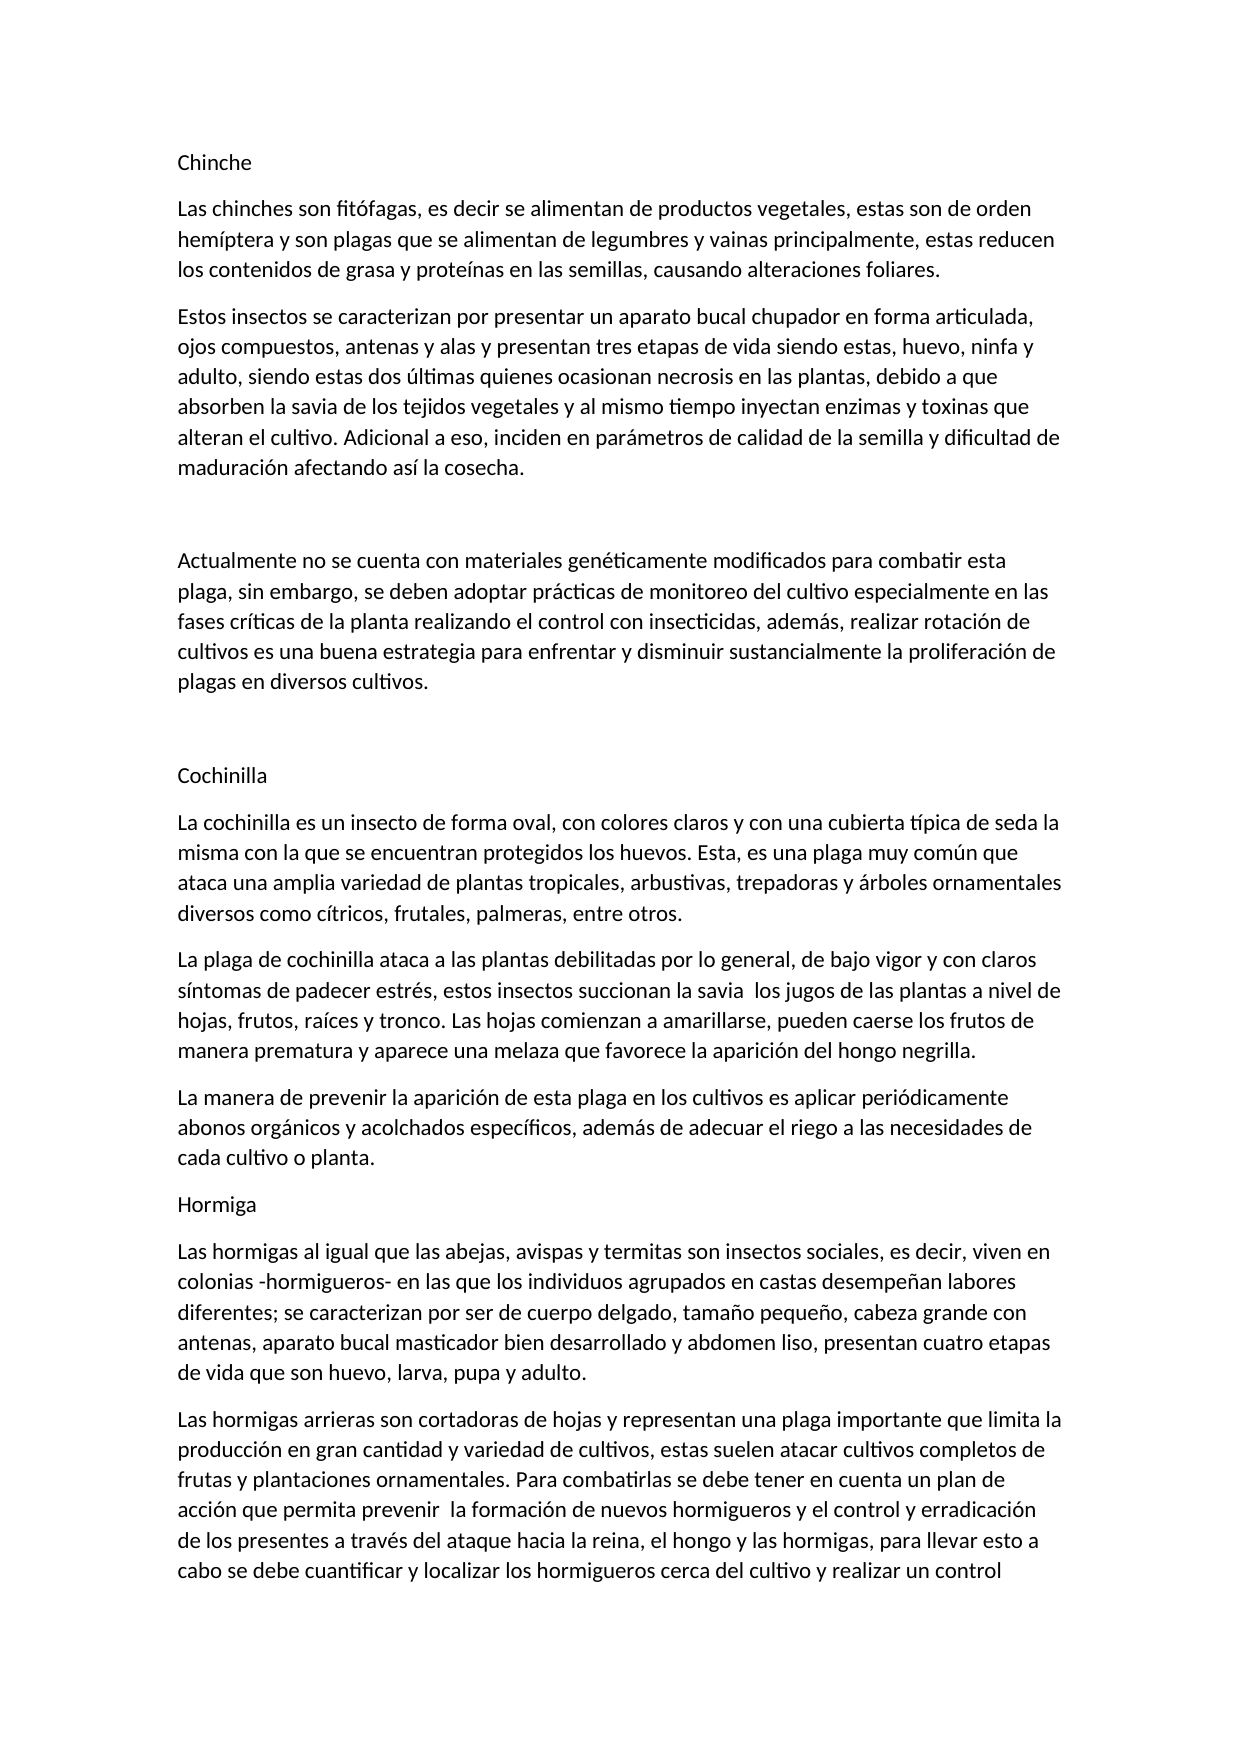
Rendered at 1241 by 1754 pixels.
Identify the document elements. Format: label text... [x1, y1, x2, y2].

text Las hormigas al igual que las abejas, avispas y termitas son insectos sociales, es decir, viven en colonias -hormigueros- en las que los individuos agrupados en castas desempeñan labores diferentes; se caracterizan por ser de cuerpo delgado, tamaño pequeño, cabeza grande con antenas, aparato bucal masticador bien desarrollado y abdomen liso, presentan cuatro etapas de vida que son huevo, larva, pupa y adulto. [177, 1237, 1063, 1386]
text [177, 1405, 1063, 1584]
text Las chinches son fitófagas, es decir se alimentan de productos vegetales, estas son de orden hemíptera y son plagas que se alimentan de legumbres y vainas principalmente, estas reducen los contenidos de grasa y proteínas en las semillas, causando alteraciones foliares. [177, 194, 1063, 283]
text La manera de prevenir la aparición de esta plaga en los cultivos es aplicar periódicamente abonos orgánicos y acolchados específicos, además de adecuar el riego a las necesidades de cada cultivo o planta. [177, 1083, 1063, 1171]
text Hormiga [177, 1190, 1063, 1218]
text Actualmente no se cuenta con materiales genéticamente modificados para combatir esta plaga, sin embargo, se deben adoptar prácticas de monitoreo del cultivo especialmente en las fases críticas de la planta realizando el control con insecticidas, además, realizar rotación de cultivos es una buena estrategia para enfrentar y disminuir sustancialmente la proliferación de plagas en diversos cultivos. [177, 547, 1063, 695]
text La cochinilla es un insecto de forma oval, con colores claros y con una cubierta típica de seda la misma con la que se encuentran protegidos los huevos. Esta, es una plaga muy común que ataca una amplia variedad de plantas tropicales, arbustivas, trepadoras y árboles ornamentales diversos como cítricos, frutales, palmeras, entre otros. [177, 808, 1063, 927]
text Estos insectos se caracterizan por presentar un aparato bucal chupador en forma articulada, ojos compuestos, antenas y alas y presentan tres etapas de vida siendo estas, huevo, ninfa y adulto, siendo estas dos últimas quienes ocasionan necrosis en las plantas, debido a que absorben la savia de los tejidos vegetales y al mismo tiempo inyectan enzimas y toxinas que alteran el cultivo. Adicional a eso, inciden en parámetros de calidad de la semilla y dificultad de maduración afectando así la cosecha. [177, 302, 1063, 481]
text La plaga de cochinilla ataca a las plantas debilitadas por lo general, de bajo vigor y con claros síntomas de padecer estrés, estos insectos succionan la savia los jugos de las plantas a nivel de hojas, frutos, raíces y tronco. Las hojas comienzan a amarillarse, pueden caerse los frutos de manera prematura y aparece una melaza que favorece la aparición del hongo negrilla. [177, 946, 1063, 1064]
text Cochinilla [177, 761, 1063, 789]
text Chinche [177, 148, 1063, 176]
